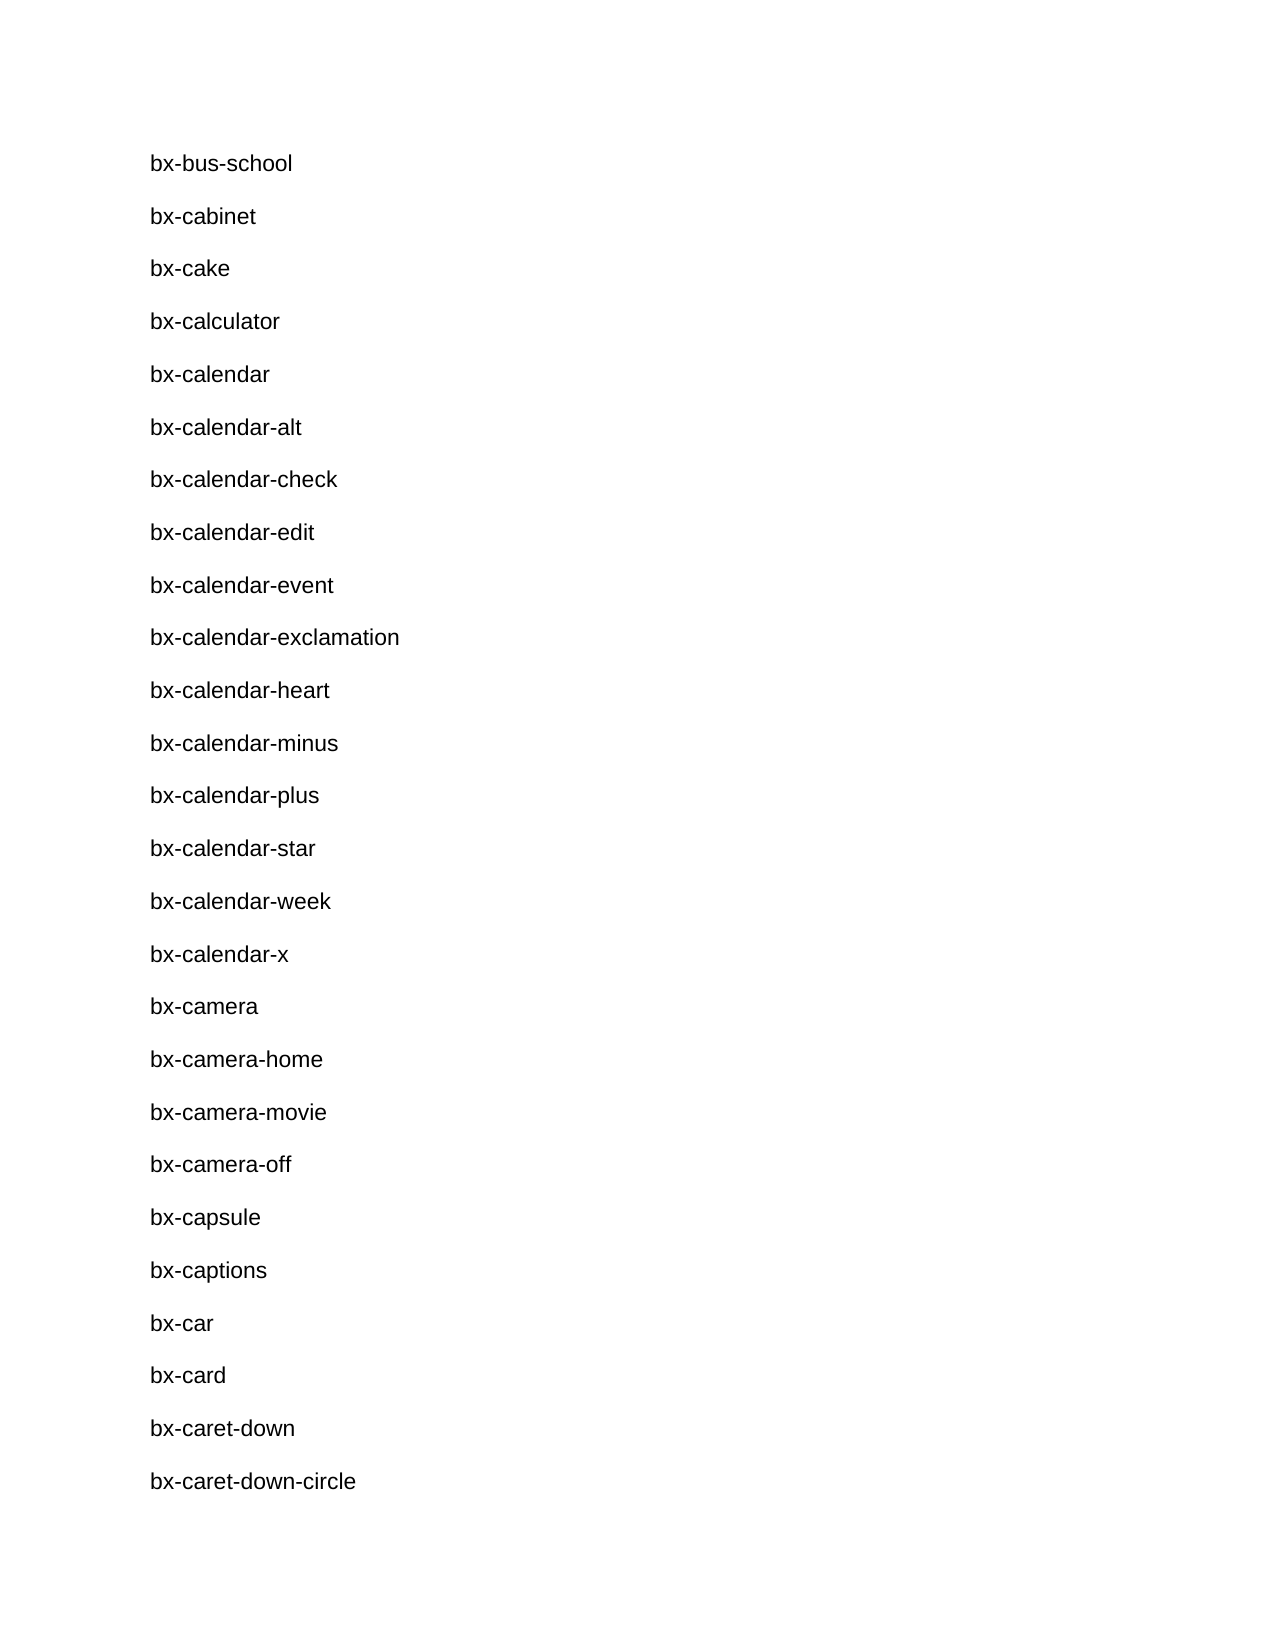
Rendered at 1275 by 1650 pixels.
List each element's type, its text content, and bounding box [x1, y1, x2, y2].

text bx-cake [150, 255, 1125, 282]
text bx-calendar-minus [150, 730, 1125, 756]
text bx-car [150, 1309, 1125, 1336]
text bx-calendar-exclamation [150, 624, 1125, 651]
text bx-calendar-week [150, 888, 1125, 914]
text bx-calendar-heart [150, 677, 1125, 703]
text bx-calendar [150, 361, 1125, 387]
text bx-calendar-edit [150, 519, 1125, 545]
text bx-camera-off [150, 1151, 1125, 1178]
text bx-camera [150, 993, 1125, 1020]
text bx-calendar-star [150, 835, 1125, 862]
text bx-capsule [150, 1204, 1125, 1231]
text bx-caret-down-circle [150, 1468, 1125, 1494]
text bx-calendar-alt [150, 413, 1125, 440]
text bx-bus-school [150, 150, 1125, 176]
text bx-calculator [150, 308, 1125, 334]
text bx-cabinet [150, 203, 1125, 229]
text bx-calendar-event [150, 572, 1125, 598]
text bx-caret-down [150, 1415, 1125, 1441]
text bx-calendar-x [150, 941, 1125, 967]
text bx-calendar-check [150, 466, 1125, 493]
text bx-calendar-plus [150, 782, 1125, 809]
text bx-captions [150, 1257, 1125, 1283]
text bx-camera-home [150, 1046, 1125, 1072]
text bx-card [150, 1362, 1125, 1389]
text bx-camera-movie [150, 1099, 1125, 1125]
